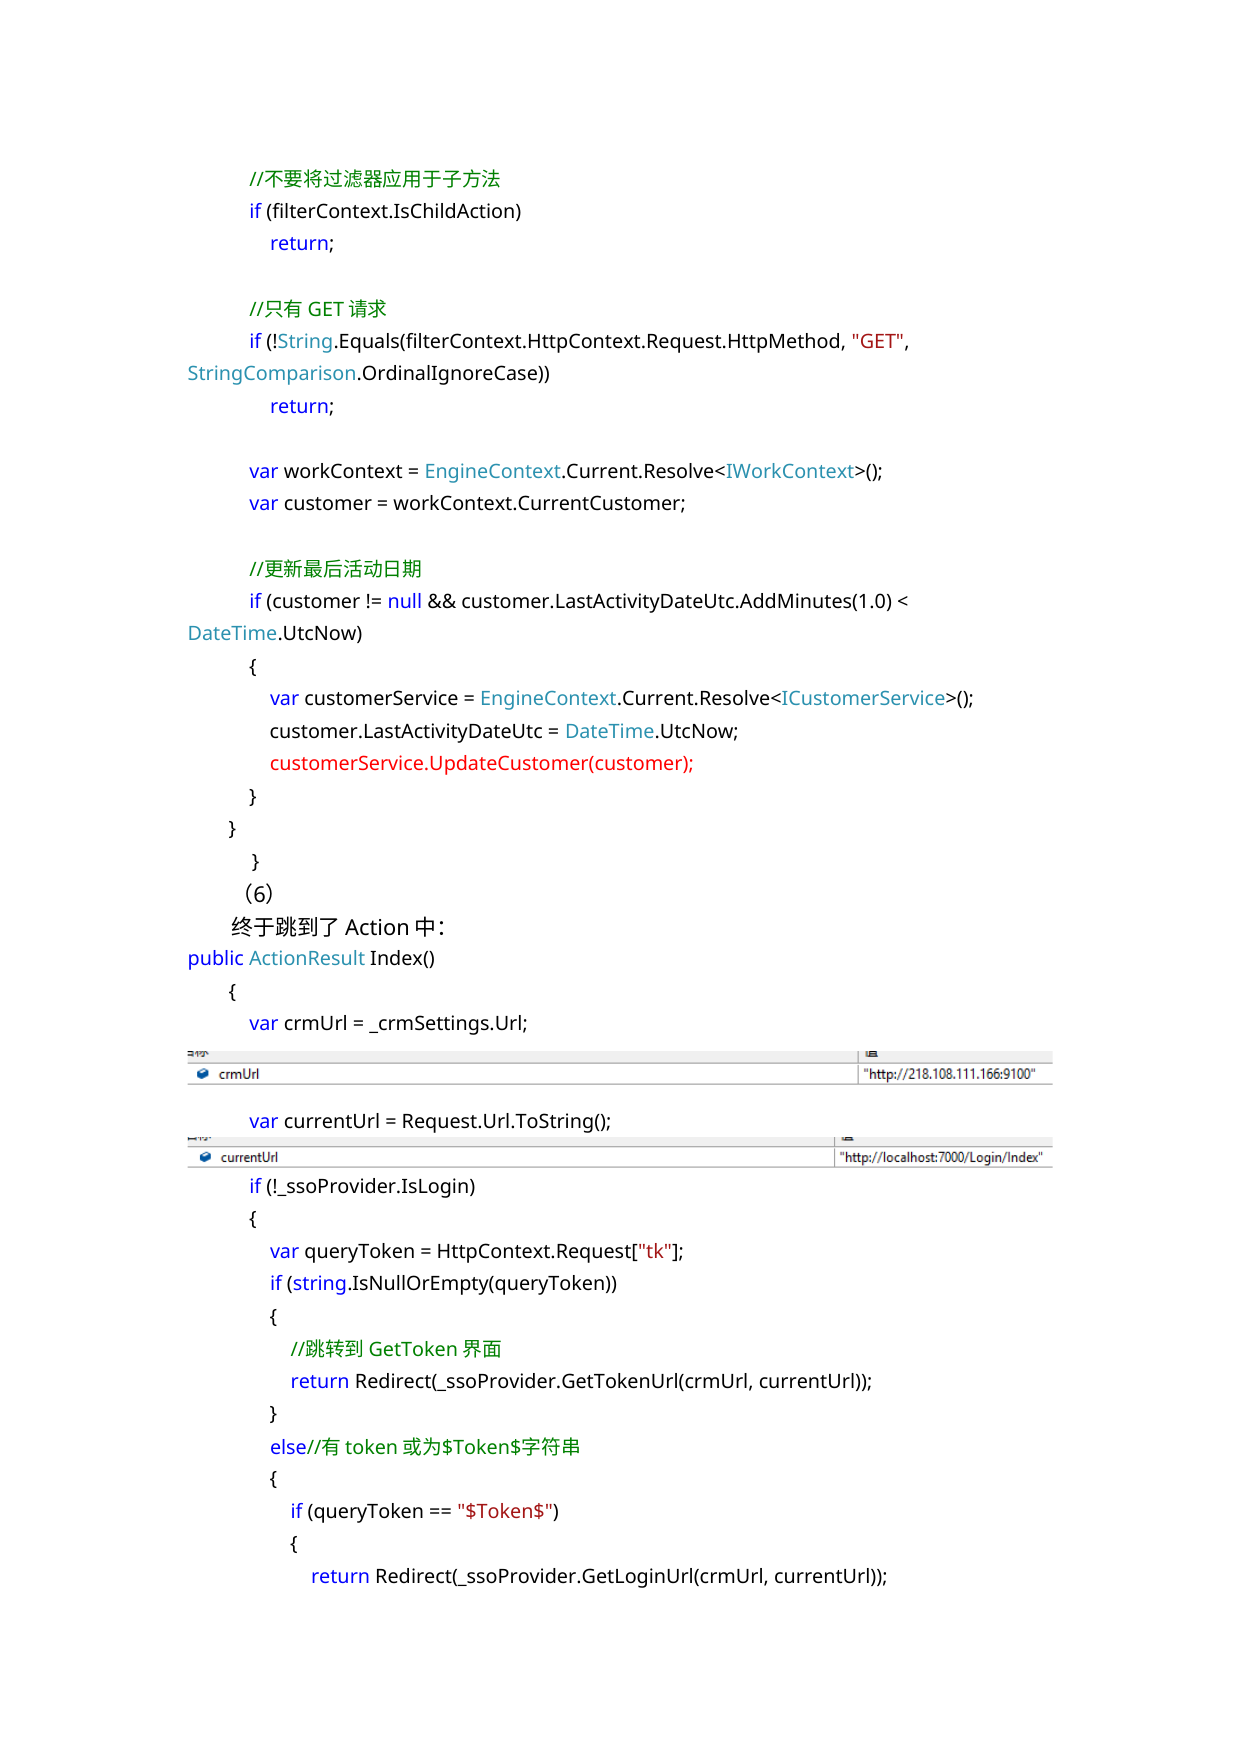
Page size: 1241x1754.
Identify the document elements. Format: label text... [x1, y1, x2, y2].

text var workContext = EngineContext.Current.Resolve<IWorkContext>(); [187, 454, 1053, 487]
text } [187, 779, 1053, 812]
text if (!String.Equals(filterContext.HttpContext.Request.HttpMethod, "GET", StringComparison.OrdinalIgnoreCase)) [187, 324, 1053, 389]
text } [187, 844, 1053, 877]
text customer.LastActivityDateUtc = DateTime.UtcNow; [187, 714, 1053, 747]
text { [187, 1299, 1053, 1332]
picture [187, 1051, 1053, 1093]
text if (!_ssoProvider.IsLogin) [187, 1170, 1053, 1202]
text customerService.UpdateCustomer(customer); [187, 747, 1053, 779]
text if (queryToken == "$Token$") [187, 1494, 1053, 1527]
text if (customer != null && customer.LastActivityDateUtc.AddMinutes(1.0) < DateTime.UtcNow) [187, 584, 1053, 649]
text } [187, 812, 1053, 844]
text return; [187, 389, 1053, 422]
text { [187, 974, 1053, 1007]
picture [187, 1137, 1053, 1170]
text //更新最后活动日期 [187, 552, 1053, 584]
text { [187, 1527, 1053, 1559]
text return Redirect(_ssoProvider.GetLoginUrl(crmUrl, currentUrl)); [187, 1559, 1053, 1592]
text return Redirect(_ssoProvider.GetTokenUrl(crmUrl, currentUrl)); [187, 1364, 1053, 1397]
text 终于跳到了Action中： [187, 909, 1053, 942]
text var crmUrl = _crmSettings.Url; [187, 1007, 1053, 1039]
text //不要将过滤器应用于子方法 [187, 162, 1053, 194]
text var currentUrl = Request.Url.ToString(); [187, 1104, 1053, 1137]
text { [187, 1462, 1053, 1494]
text （6） [187, 877, 1053, 909]
text var customerService = EngineContext.Current.Resolve<ICustomerService>(); [187, 682, 1053, 714]
text //只有GET请求 [187, 292, 1053, 324]
text } [187, 1397, 1053, 1429]
text var customer = workContext.CurrentCustomer; [187, 487, 1053, 519]
text if (string.IsNullOrEmpty(queryToken)) [187, 1267, 1053, 1299]
text { [187, 649, 1053, 682]
text //跳转到GetToken界面 [187, 1332, 1053, 1364]
text { [187, 1202, 1053, 1234]
text return; [187, 227, 1053, 259]
text var queryToken = HttpContext.Request["tk"]; [187, 1234, 1053, 1267]
text else//有token或为$Token$字符串 [187, 1429, 1053, 1462]
text public ActionResult Index() [187, 942, 1053, 974]
text if (filterContext.IsChildAction) [187, 194, 1053, 227]
